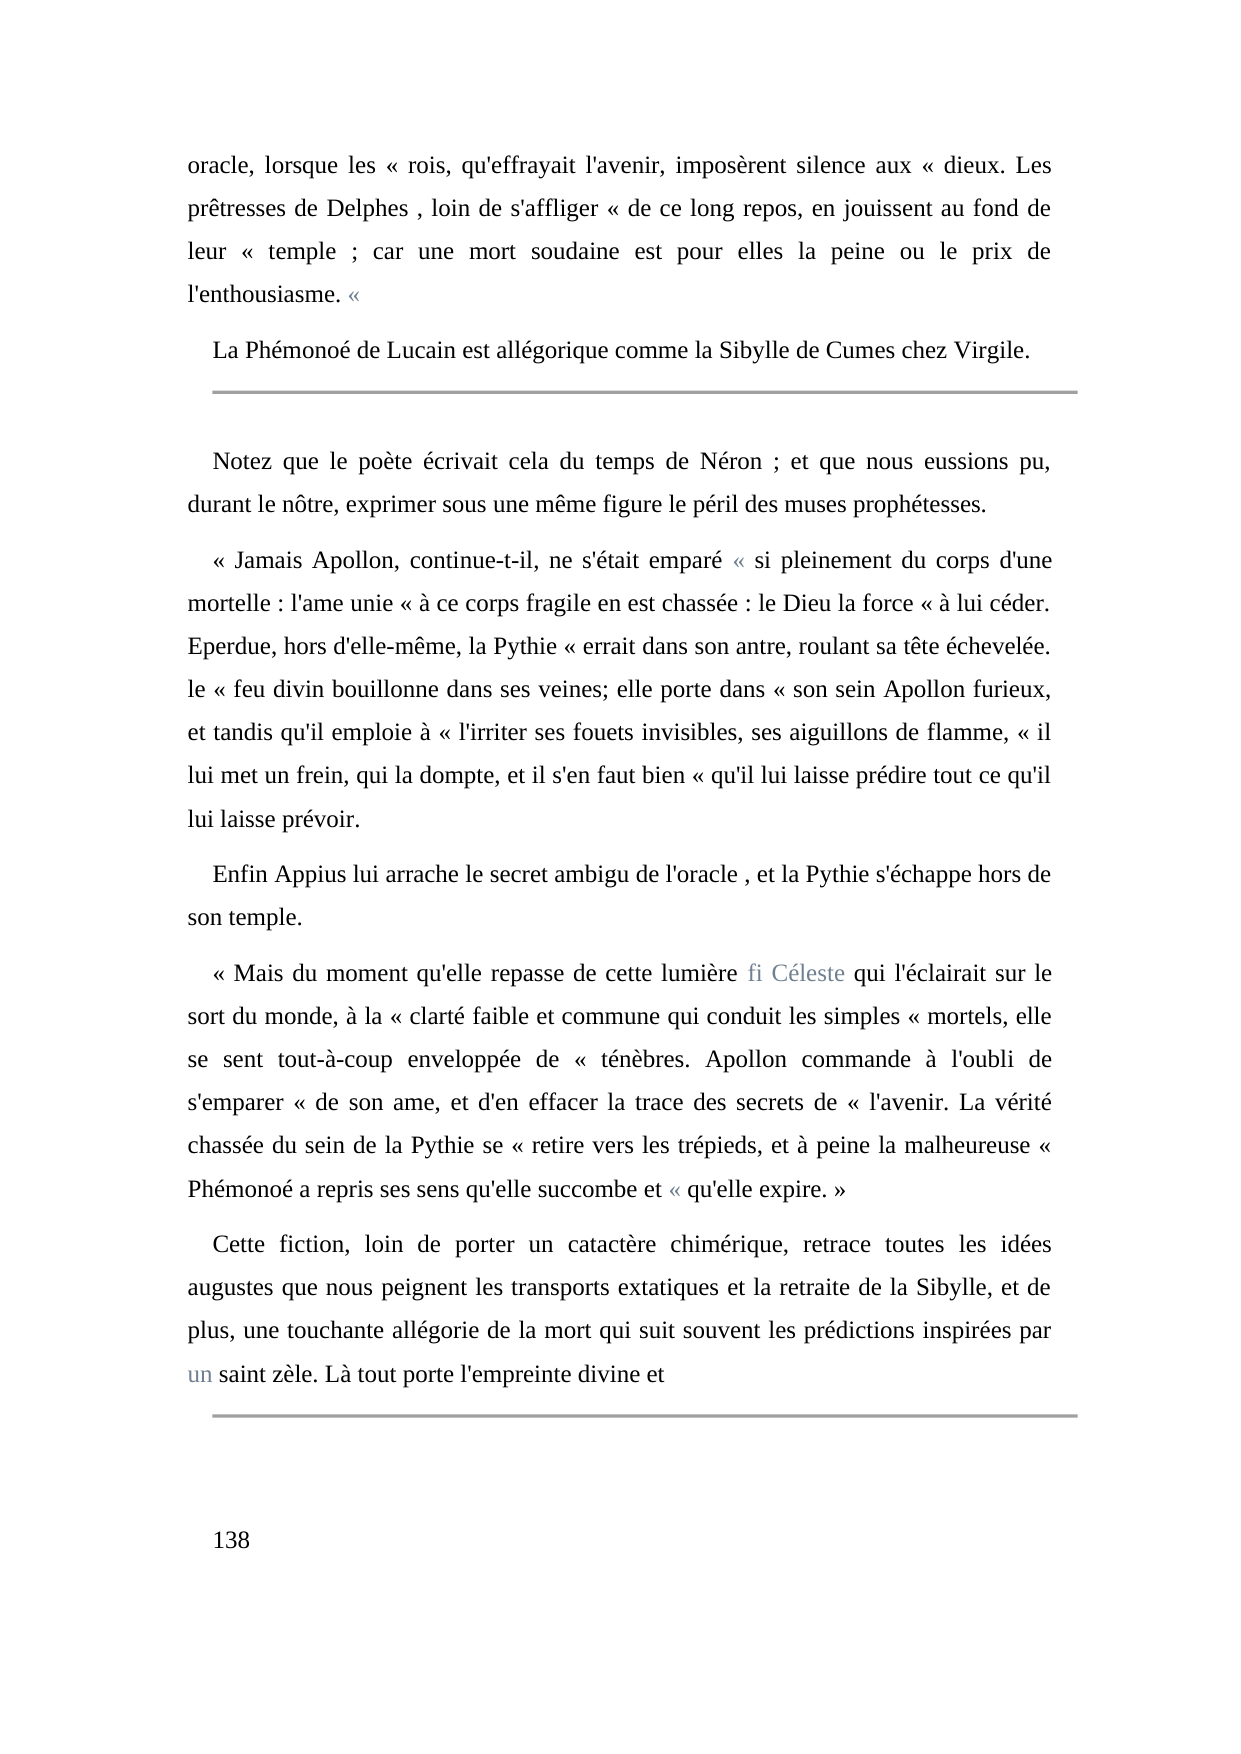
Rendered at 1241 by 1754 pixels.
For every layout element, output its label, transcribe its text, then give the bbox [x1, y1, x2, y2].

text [187, 150, 1053, 308]
text « Jamais Apollon, continue-t-il, ne s'était emparé « si pleinement du corps d'une mortelle : l'ame unie « à ce corps fragile en est chassée : le Dieu la force « à lui céder. Eperdue, hors d'elle-même, la Pythie « errait dans son antre, roulant sa tête échevelée. le « feu divin bouillonne dans ses veines; elle porte dans « son sein Apollon furieux, et tandis qu'il emploie à « l'irriter ses fouets invisibles, ses aiguillons de flamme, « il lui met un frein, qui la dompte, et il s'en faut bien « qu'il lui laisse prédire tout ce qu'il lui laisse prévoir. [187, 545, 1053, 832]
text Cette fiction, loin de porter un catactère chimérique, retrace toutes les idées augustes que nous peignent les transports extatiques et la retraite de la Sibylle, et de plus, une touchante allégorie de la mort qui suit souvent les prédictions inspirées par un saint zèle. Là tout porte l'empreinte divine et [187, 1229, 1053, 1387]
text La Phémonoé de Lucain est allégorique comme la Sibylle de Cumes chez Virgile. [187, 335, 1053, 364]
text Notez que le poète écrivait cela du temps de Néron ; et que nous eussions pu, durant le nôtre, exprimer sous une même figure le péril des muses prophétesses. [187, 446, 1053, 518]
text Enfin Appius lui arrache le secret ambigu de l'oracle , et la Pythie s'échappe hors de son temple. [187, 859, 1053, 931]
text « Mais du moment qu'elle repasse de cette lumière fi Céleste qui l'éclairait sur le sort du monde, à la « clarté faible et commune qui conduit les simples « mortels, elle se sent tout-à-coup enveloppée de « ténèbres. Apollon commande à l'oubli de s'emparer « de son ame, et d'en effacer la trace des secrets de « l'avenir. La vérité chassée du sein de la Pythie se « retire vers les trépieds, et à peine la malheureuse « Phémonoé a repris ses sens qu'elle succombe et « qu'elle expire. » [187, 958, 1053, 1202]
